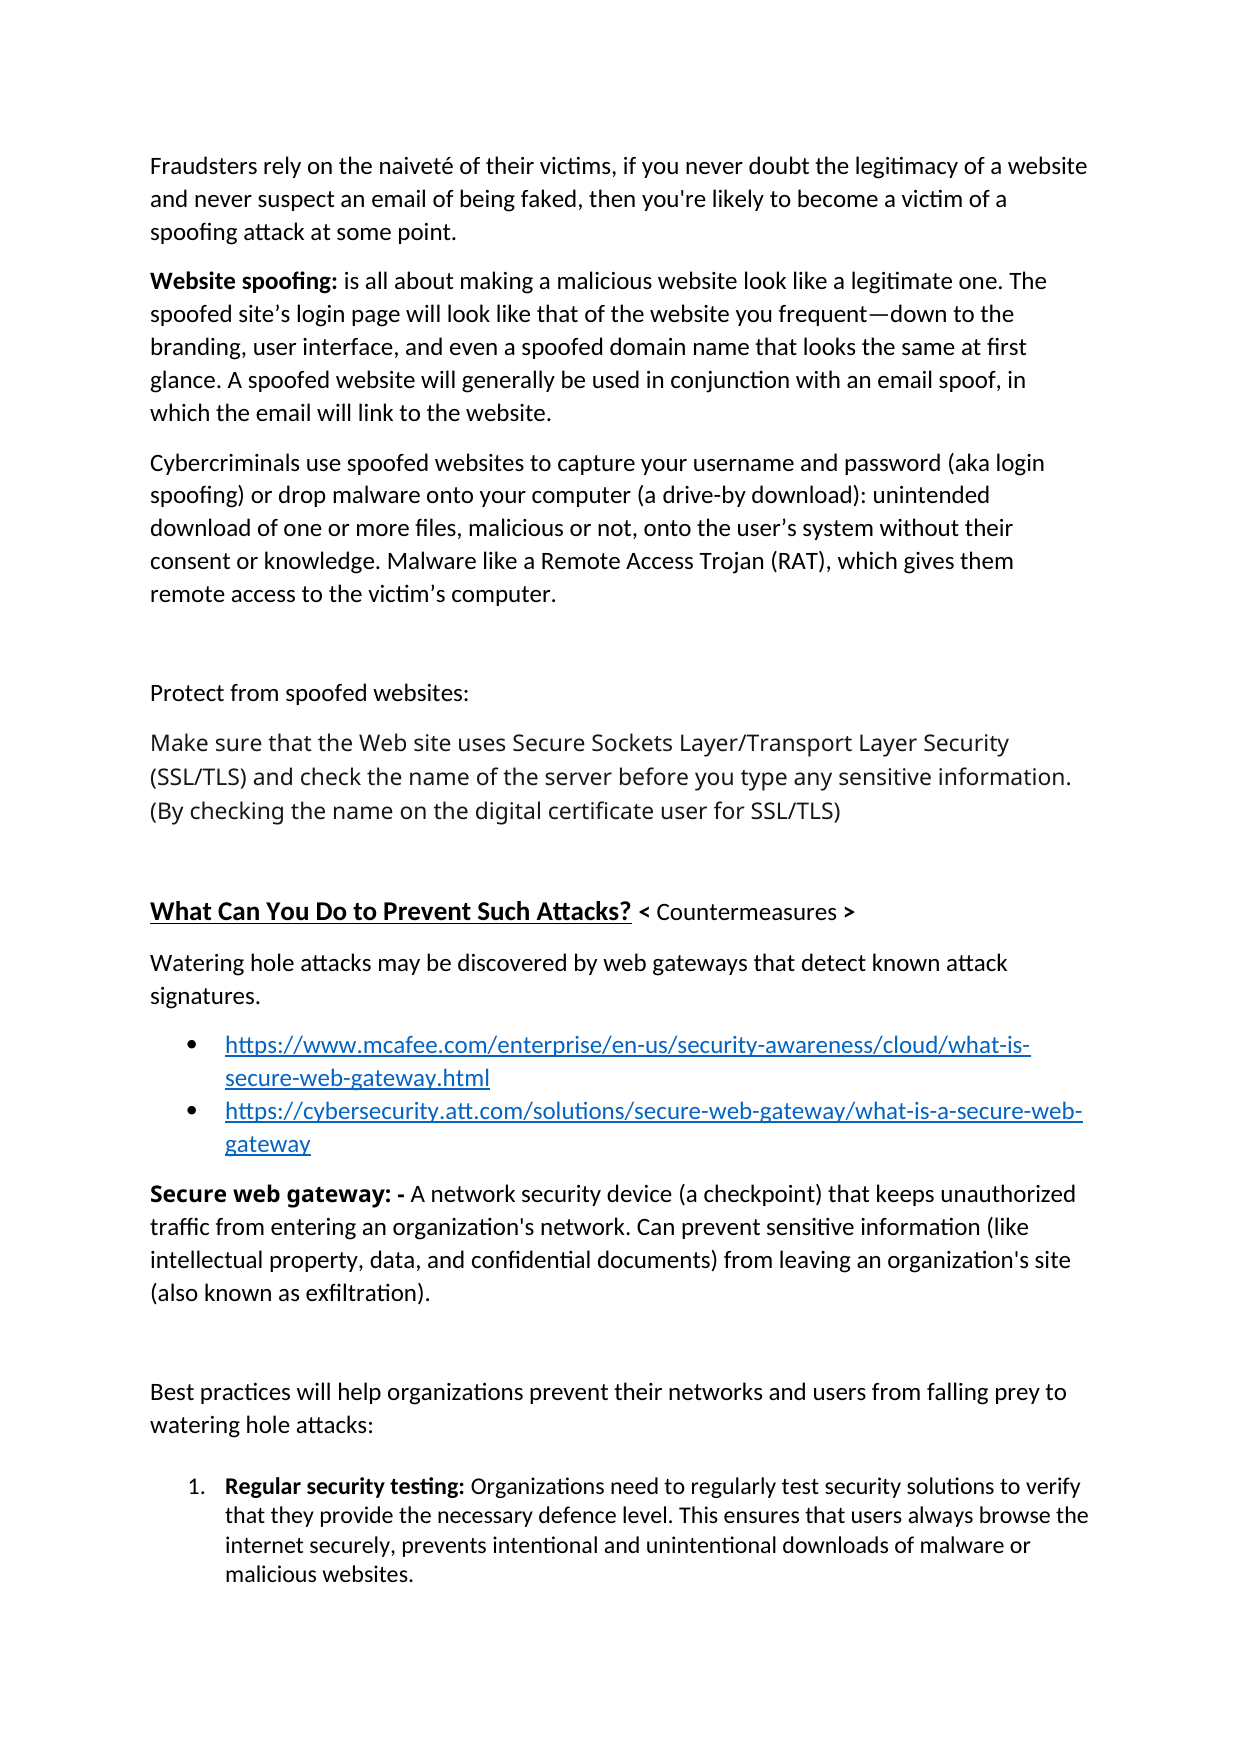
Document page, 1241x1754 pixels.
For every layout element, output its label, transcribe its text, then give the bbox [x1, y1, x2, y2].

list https://www.mcafee.com/enterprise/en-us/security-awareness/cloud/what-is-secure-web-gateway.html [187, 1029, 1090, 1093]
text Website spoofing: is all about making a malicious website look like a legitimate one. The spoofed site’s login page will look like that of the website you frequent—down to the branding, user interface, and even a spoofed domain name that looks the same at first glance. A spoofed website will generally be used in conjunction with an email spoof, in which the email will link to the website. [150, 265, 1090, 428]
text Protect from spoofed websites: [150, 677, 1090, 708]
text What Can You Do to Prevent Such Attacks? < Countermeasures > [150, 894, 1090, 928]
text Cybercriminals use spoofed websites to capture your username and password (aka login spoofing) or drop malware onto your computer (a drive-by download): unintended download of one or more files, malicious or not, onto the user’s system without their consent or knowledge. Malware like a Remote Access Trojan (RAT), which gives them remote access to the victim’s computer. [150, 447, 1090, 609]
text Make sure that the Web site uses Secure Sockets Layer/Transport Layer Security (SSL/TLS) and check the name of the server before you type any sensitive information. (By checking the name on the digital certificate user for SSL/TLS) [150, 727, 1090, 826]
list Regular security testing: Organizations need to regularly test security solutions to verify that they provide the necessary defence level. This ensures that users always browse the internet securely, prevents intentional and unintentional downloads of malware or malicious websites. [187, 1471, 1090, 1588]
text Watering hole attacks may be discovered by web gateways that detect known attack signatures. [150, 947, 1090, 1010]
text Best practices will help organizations prevent their networks and users from falling prey to watering hole attacks: [150, 1376, 1090, 1440]
list https://cybersecurity.att.com/solutions/secure-web-gateway/what-is-a-secure-web-gateway [187, 1095, 1090, 1159]
text Fraudsters rely on the naiveté of their victims, if you never doubt the legitimacy of a website and never suspect an email of being faked, then you're likely to become a victim of a spoofing attack at some point. [150, 150, 1090, 246]
text Secure web gateway: - A network security device (a checkpoint) that keeps unauthorized traffic from entering an organization's network. Can prevent sensitive information (like intellectual property, data, and confidential documents) from leaving an organization's site (also known as exfiltration). [150, 1178, 1090, 1308]
